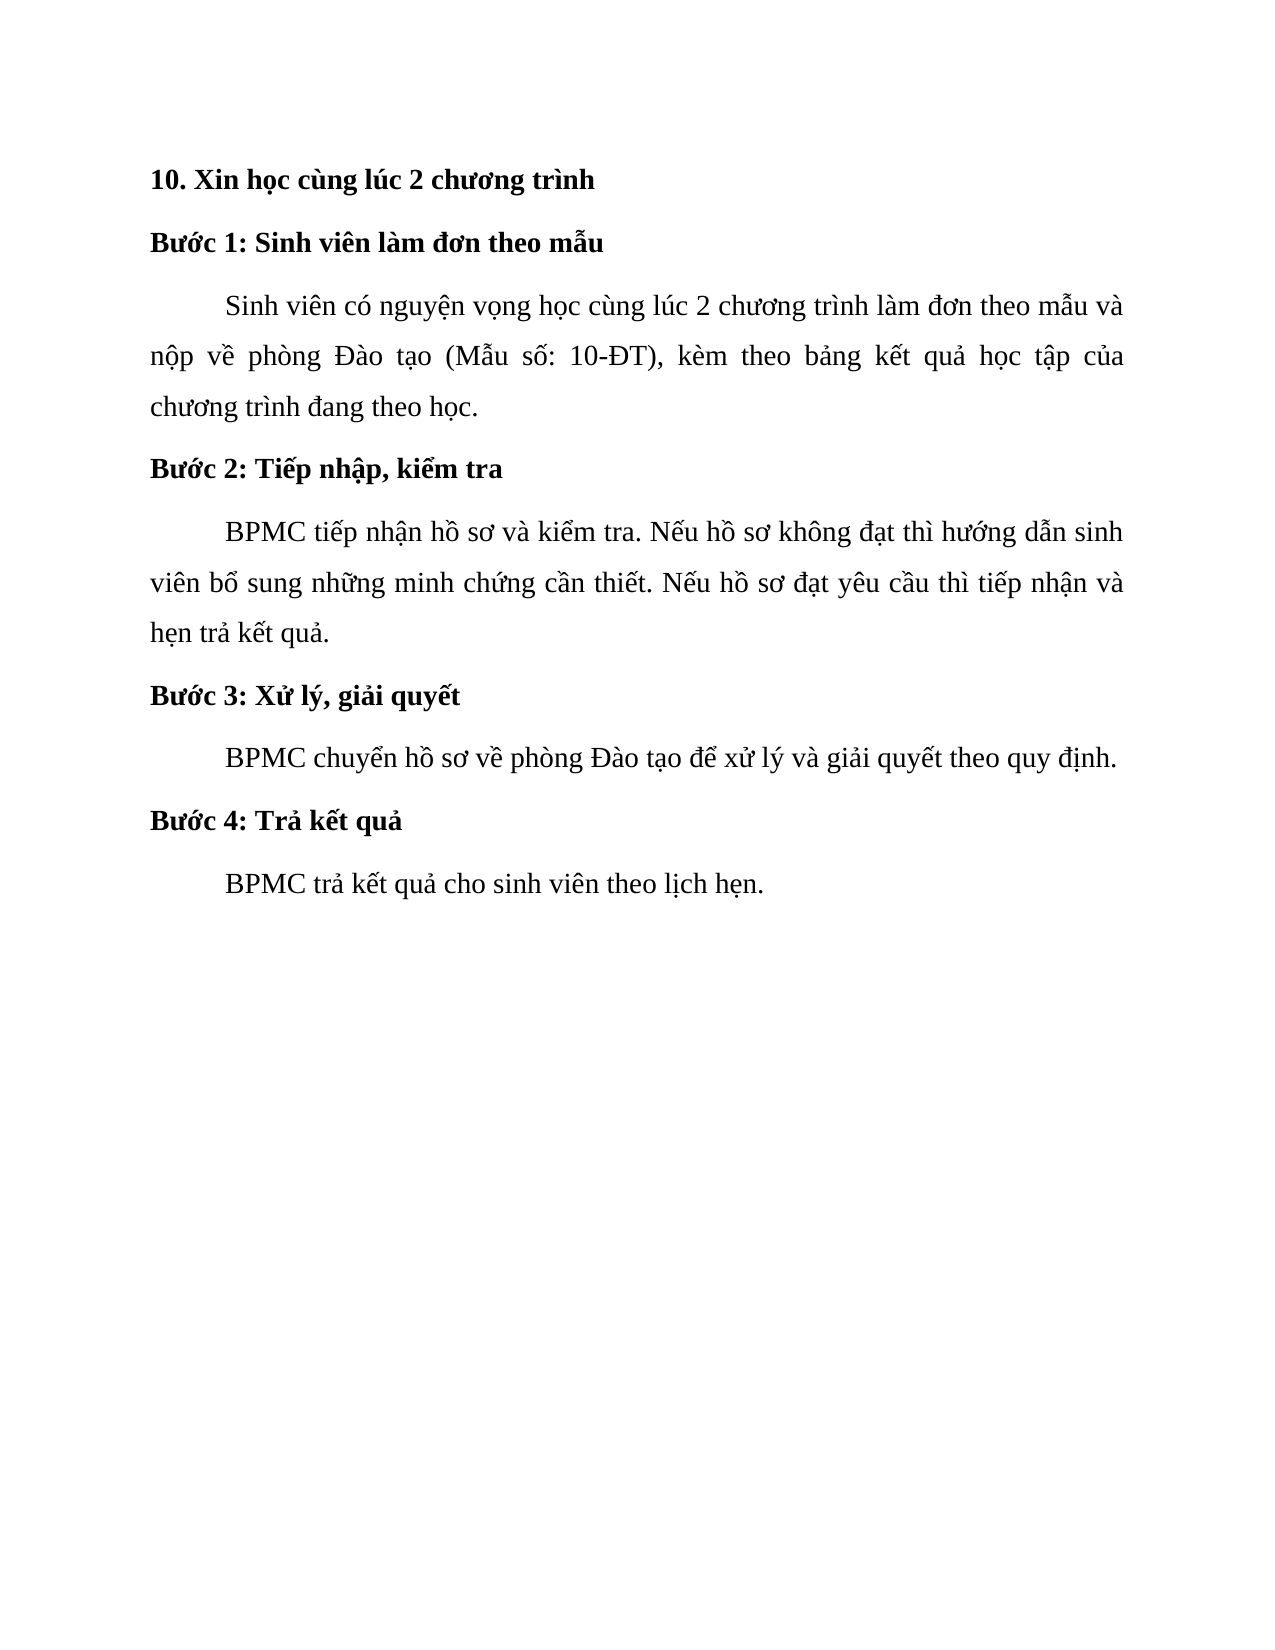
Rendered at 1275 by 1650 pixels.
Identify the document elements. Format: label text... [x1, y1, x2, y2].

text Bước 4: Trả kết quả [150, 803, 1125, 837]
text Bước 2: Tiếp nhập, kiểm tra [150, 452, 1125, 485]
text Sinh viên có nguyện vọng học cùng lúc 2 chương trình làm đơn theo mẫu và nộp về phòng Đào tạo (Mẫu số: 10-ĐT), kèm theo bảng kết quả học tập của chương trình đang theo học. [150, 288, 1125, 422]
text BPMC chuyển hồ sơ về phòng Đào tạo để xử lý và giải quyết theo quy định. [150, 741, 1125, 774]
text 10. Xin học cùng lúc 2 chương trình [150, 162, 1125, 196]
text Bước 1: Sinh viên làm đơn theo mẫu [150, 225, 1125, 259]
text Bước 3: Xử lý, giải quyết [150, 678, 1125, 711]
text BPMC tiếp nhận hồ sơ và kiểm tra. Nếu hồ sơ không đạt thì hướng dẫn sinh viên bổ sung những minh chứng cần thiết. Nếu hồ sơ đạt yêu cầu thì tiếp nhận và hẹn trả kết quả. [150, 514, 1125, 648]
text BPMC trả kết quả cho sinh viên theo lịch hẹn. [150, 866, 1125, 900]
